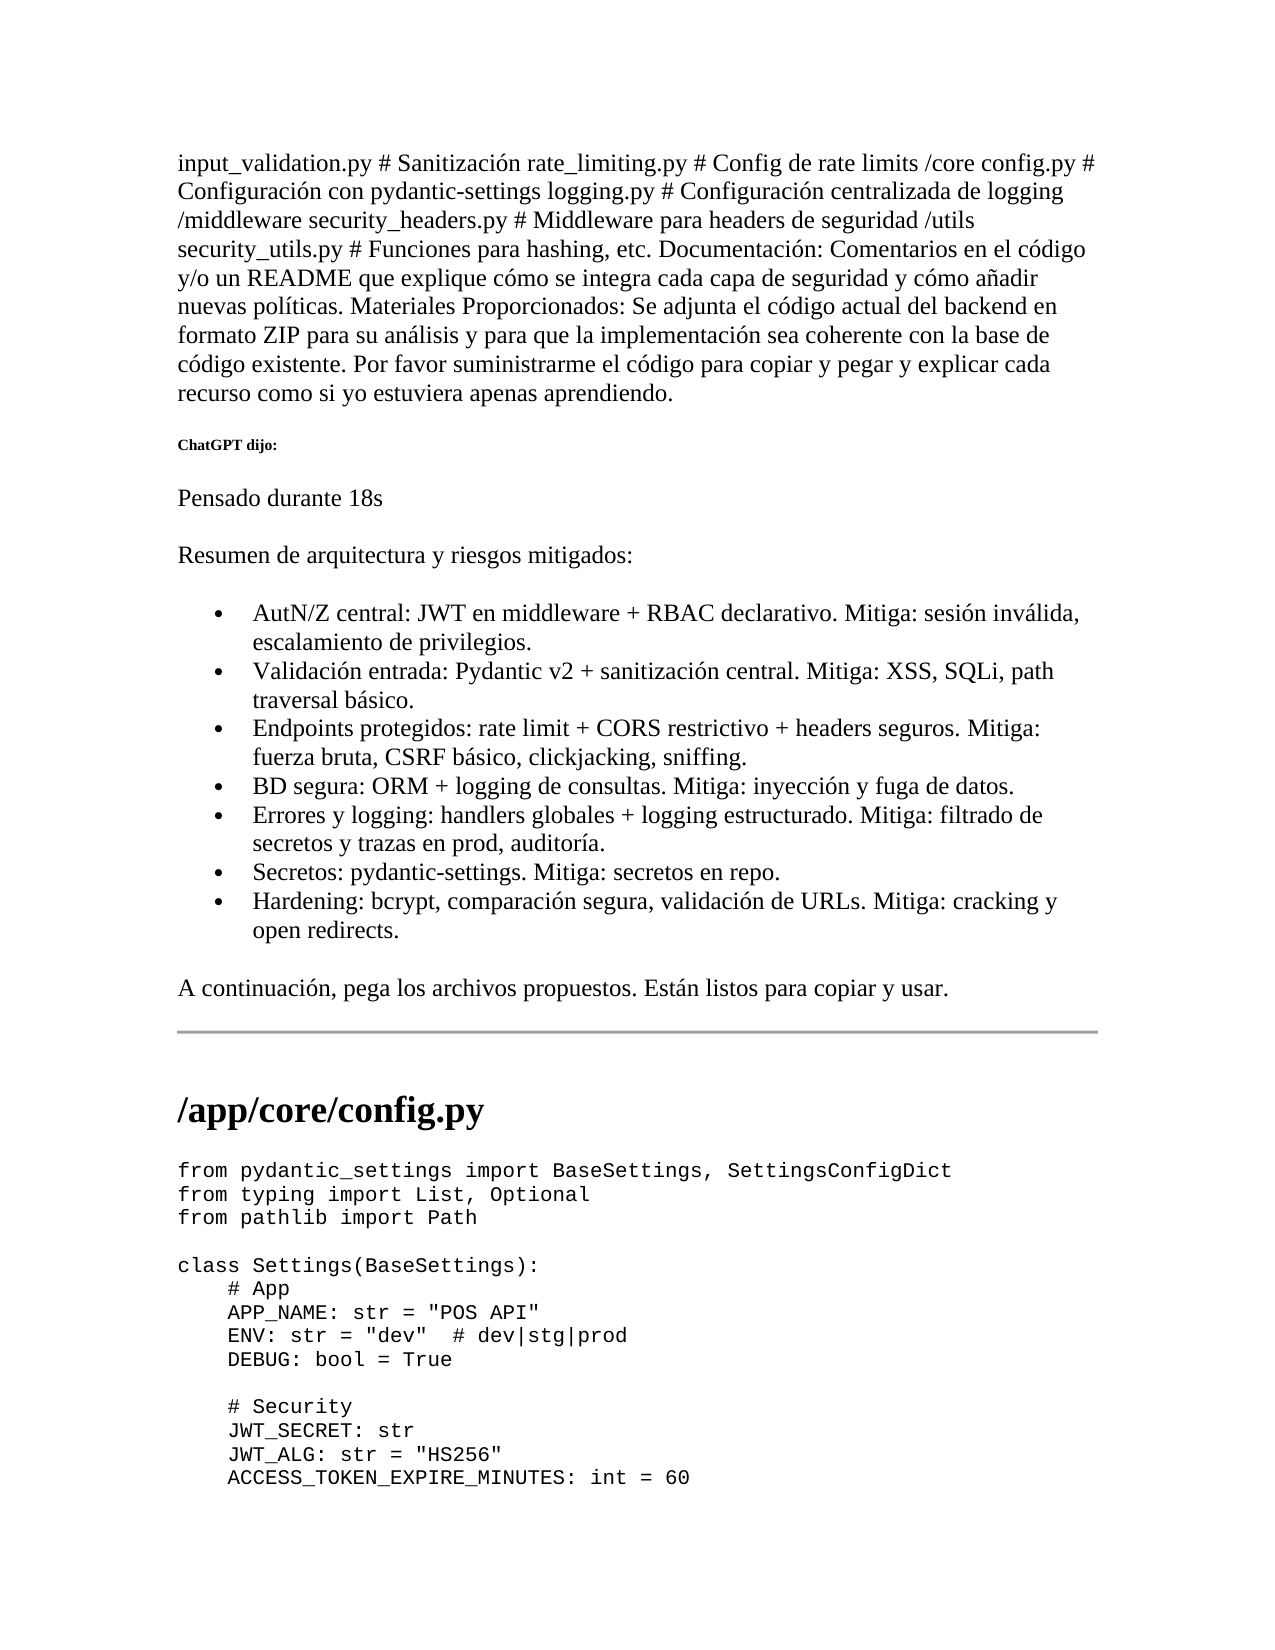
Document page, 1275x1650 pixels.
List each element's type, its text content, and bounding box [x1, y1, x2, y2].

text A continuación, pega los archivos propuestos. Están listos para copiar y usar. [177, 973, 1098, 1001]
text # App [177, 1278, 1098, 1302]
list BD segura: ORM + logging de consultas. Mitiga: inyección y fuga de datos. [215, 771, 1098, 800]
list Endpoints protegidos: rate limit + CORS restrictivo + headers seguros. Mitiga: fuerza bruta, CSRF básico, clickjacking, sniffing. [215, 713, 1098, 771]
text APP_NAME: str = "POS API" [177, 1302, 1098, 1326]
text ChatGPT dijo: [177, 436, 1098, 453]
text ACCESS_TOKEN_EXPIRE_MINUTES: int = 60 [177, 1467, 1098, 1491]
text # Security [177, 1396, 1098, 1420]
text JWT_ALG: str = "HS256" [177, 1444, 1098, 1467]
text DEBUG: bool = True [177, 1349, 1098, 1373]
text class Settings(BaseSettings): [177, 1254, 1098, 1278]
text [177, 148, 1098, 406]
list AutN/Z central: JWT en middleware + RBAC declarativo. Mitiga: sesión inválida, escalamiento de privilegios. [215, 598, 1098, 656]
list Validación entrada: Pydantic v2 + sanitización central. Mitiga: XSS, SQLi, path traversal básico. [215, 656, 1098, 713]
text from typing import List, Optional [177, 1184, 1098, 1207]
text from pathlib import Path [177, 1207, 1098, 1231]
list Secretos: pydantic-settings. Mitiga: secretos en repo. [215, 857, 1098, 886]
text ENV: str = "dev" # dev|stg|prod [177, 1326, 1098, 1349]
list Hardening: bcrypt, comparación segura, validación de URLs. Mitiga: cracking y open redirects. [215, 886, 1098, 943]
text from pydantic_settings import BaseSettings, SettingsConfigDict [177, 1160, 1098, 1184]
text /app/core/config.py [177, 1088, 1098, 1131]
text JWT_SECRET: str [177, 1420, 1098, 1444]
text Resumen de arquitectura y riesgos mitigados: [177, 541, 1098, 569]
list Errores y logging: handlers globales + logging estructurado. Mitiga: filtrado de secretos y trazas en prod, auditoría. [215, 800, 1098, 857]
text Pensado durante 18s [177, 483, 1098, 511]
